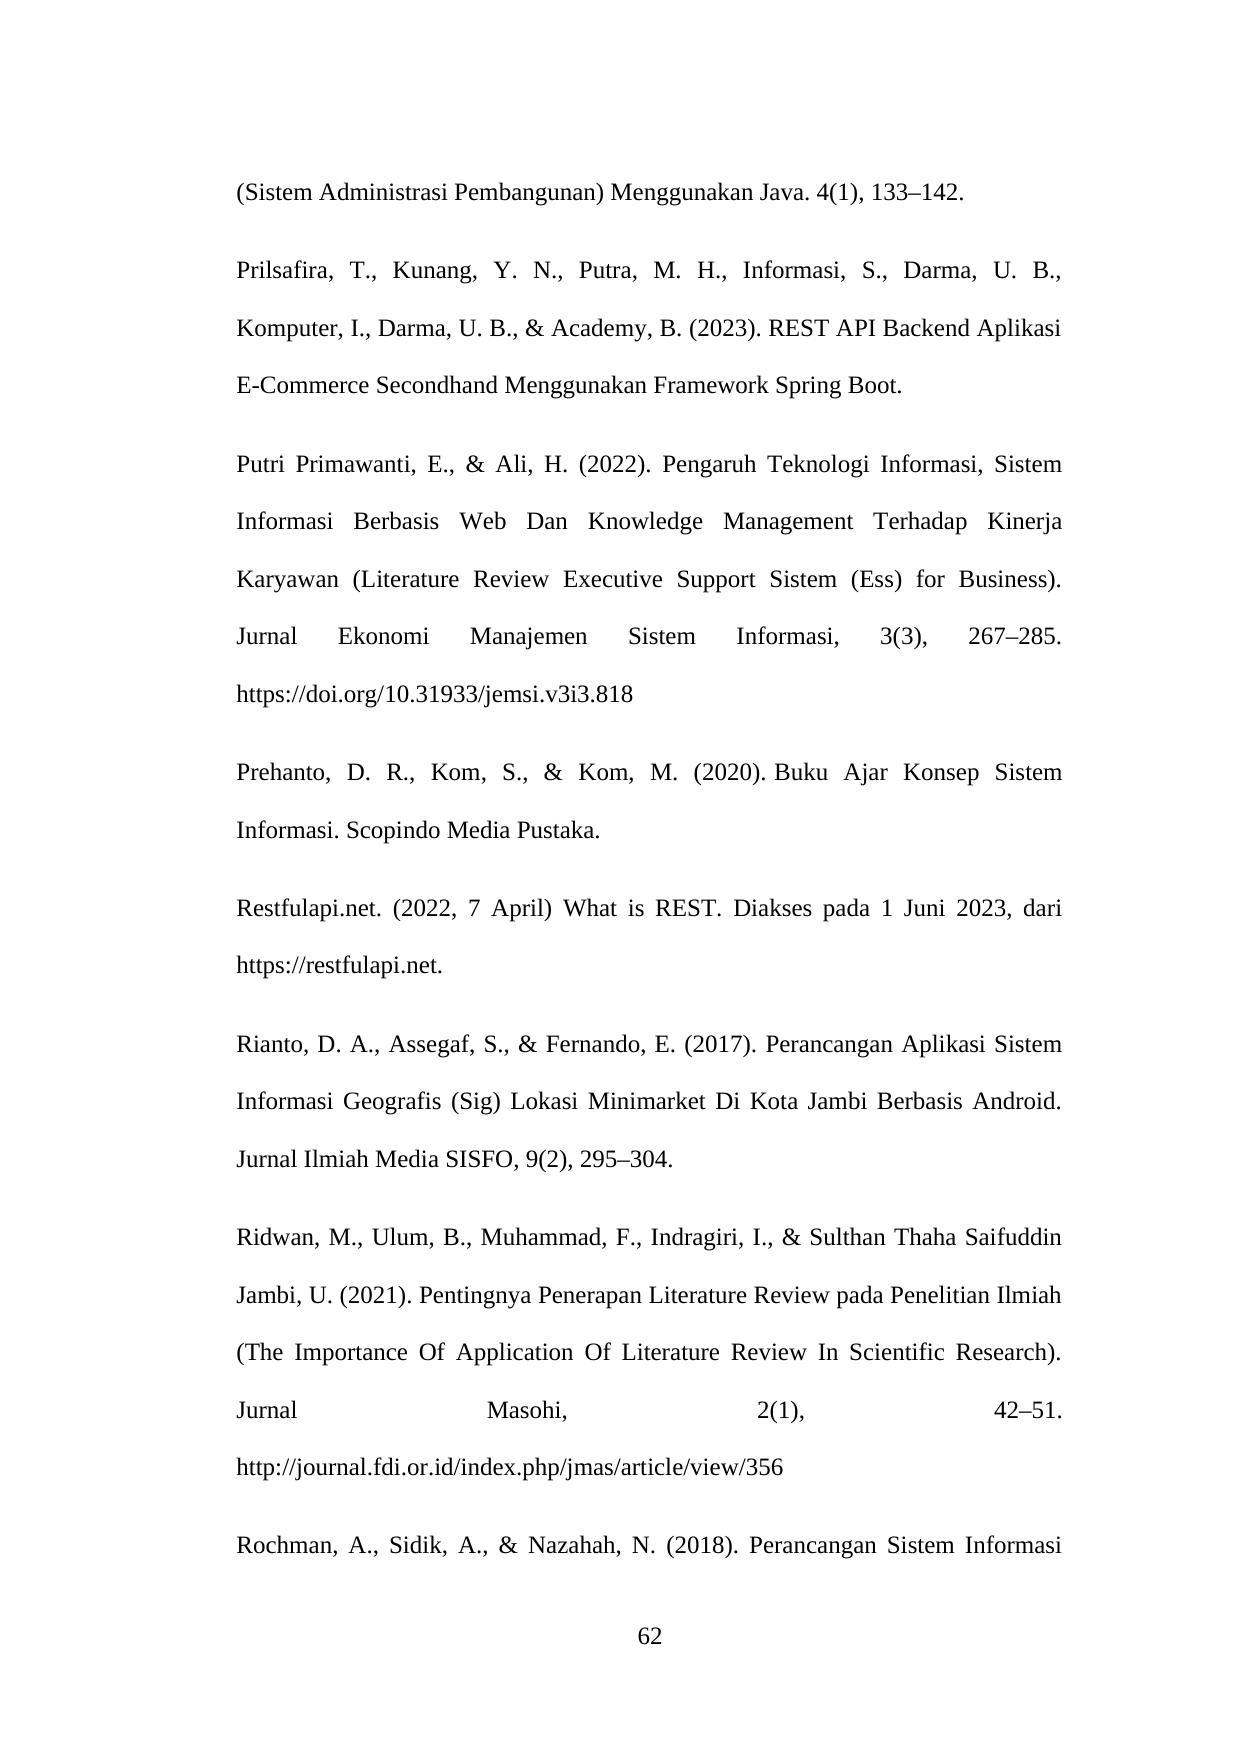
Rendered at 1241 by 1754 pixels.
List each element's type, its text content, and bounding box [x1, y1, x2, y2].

text Prehanto, D. R., Kom, S., & Kom, M. (2020). Buku Ajar Konsep Sistem Informasi. Scopindo Media Pustaka. [236, 757, 1063, 843]
text Putri Primawanti, E., & Ali, H. (2022). Pengaruh Teknologi Informasi, Sistem Informasi Berbasis Web Dan Knowledge Management Terhadap Kinerja Karyawan (Literature Review Executive Support Sistem (Ess) for Business). Jurnal Ekonomi Manajemen Sistem Informasi, 3(3), 267–285. https://doi.org/10.31933/jemsi.v3i3.818 [236, 449, 1063, 708]
text Restfulapi.net. (2022, 7 April) What is REST. Diakses pada 1 Juni 2023, dari https://restfulapi.net. [236, 893, 1063, 979]
text Prilsafira, T., Kunang, Y. N., Putra, M. H., Informasi, S., Darma, U. B., Komputer, I., Darma, U. B., & Academy, B. (2023). REST API Backend Aplikasi E-Commerce Secondhand Menggunakan Framework Spring Boot. [236, 256, 1063, 399]
text Pratama, D. R., & Robbani, R. (2023). Pengembagan REST API SIABANG (Sistem Administrasi Pembangunan) Menggunakan Java. 4(1), 133–142. [236, 177, 1063, 206]
text Rianto, D. A., Assegaf, S., & Fernando, E. (2017). Perancangan Aplikasi Sistem Informasi Geografis (Sig) Lokasi Minimarket Di Kota Jambi Berbasis Android. Jurnal Ilmiah Media SISFO, 9(2), 295–304. [236, 1029, 1063, 1173]
